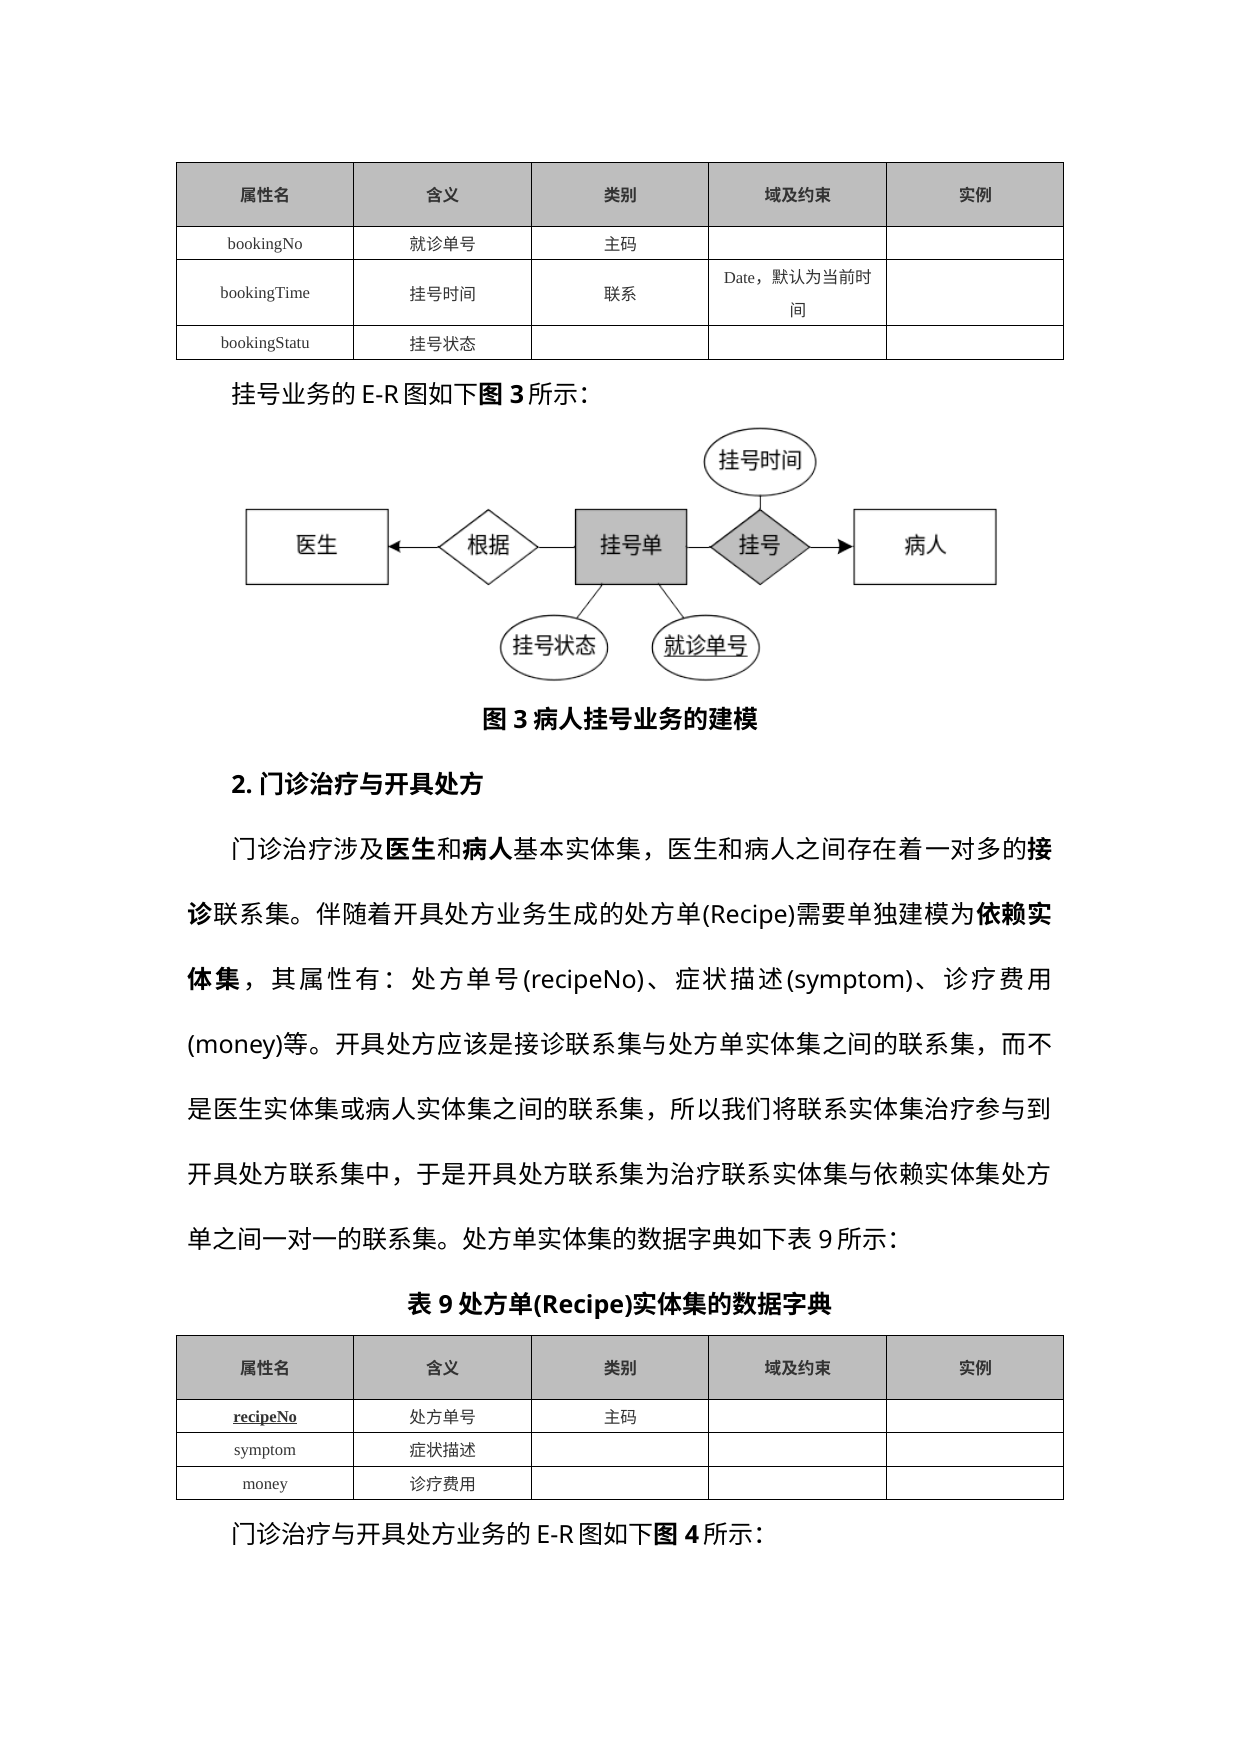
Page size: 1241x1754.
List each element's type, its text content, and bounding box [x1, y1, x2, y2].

text 挂号业务的E-R图如下图 3所示： [187, 360, 1053, 425]
table_cell [709, 1433, 886, 1466]
table_cell money [177, 1467, 353, 1499]
table_cell 主码 [532, 227, 708, 259]
text 表 9 处方单(Recipe)实体集的数据字典 [187, 1270, 1053, 1335]
table_header 属性名 [177, 1336, 353, 1399]
table_cell [709, 1400, 886, 1432]
table_cell 症状描述 [354, 1433, 531, 1466]
table_cell [532, 326, 708, 359]
table_cell bookingNo [177, 227, 353, 259]
table_cell [887, 227, 1063, 259]
table_cell [532, 1433, 708, 1466]
table_cell 主码 [532, 1400, 708, 1432]
list 门诊治疗与开具处方 [187, 750, 1053, 815]
table_header 域及约束 [709, 1336, 886, 1399]
table_cell [887, 1467, 1063, 1499]
text 图 3 病人挂号业务的建模 [187, 685, 1053, 750]
table_cell [887, 1433, 1063, 1466]
table_header 属性名 [177, 163, 353, 226]
table_header 域及约束 [709, 163, 886, 226]
table_cell 挂号状态 [354, 326, 531, 359]
table_cell 就诊单号 [354, 227, 531, 259]
table_header 含义 [354, 1336, 531, 1399]
table_cell [532, 1467, 708, 1499]
table_cell [709, 326, 886, 359]
table_cell symptom [177, 1433, 353, 1466]
table_header 实例 [887, 1336, 1063, 1399]
table_cell bookingStatu [177, 326, 353, 359]
table_cell [887, 1400, 1063, 1432]
text 门诊治疗与开具处方业务的E-R图如下图 4所示： [187, 1500, 1053, 1565]
table_cell [887, 260, 1063, 325]
table_cell 挂号时间 [354, 260, 531, 325]
table_cell 诊疗费用 [354, 1467, 531, 1499]
table_cell bookingTime [177, 260, 353, 325]
table_cell [887, 326, 1063, 359]
table_cell [709, 227, 886, 259]
table_header 类别 [532, 163, 708, 226]
table_cell 处方单号 [354, 1400, 531, 1432]
table_cell 联系 [532, 260, 708, 325]
table_header 类别 [532, 1336, 708, 1399]
table_header 含义 [354, 163, 531, 226]
table_cell recipeNo [177, 1400, 353, 1432]
table_cell Date，默认为当前时间 [709, 260, 886, 325]
table_cell [709, 1467, 886, 1499]
table_header 实例 [887, 163, 1063, 226]
list 门诊治疗涉及医生和病人基本实体集，医生和病人之间存在着一对多的接诊联系集。伴随着开具处方业务生成的处方单(Recipe)需要单独建模为依赖实体集，其属性有：处方单号(recipeNo)、症状描述(symptom)、诊疗费用(money)等。开具处方应该是接诊联系集与处方单实体集之间的联系集，而不是医生实体集或病人实体集之间的联系集，所以我们将联系实体集治疗参与到开具处方联系集中，于是开具处方联系集为治疗联系实体集与依赖实体集处方单之间一对一的联系集。处方单实体集的数据字典如下表 9所示： [187, 815, 1053, 1270]
